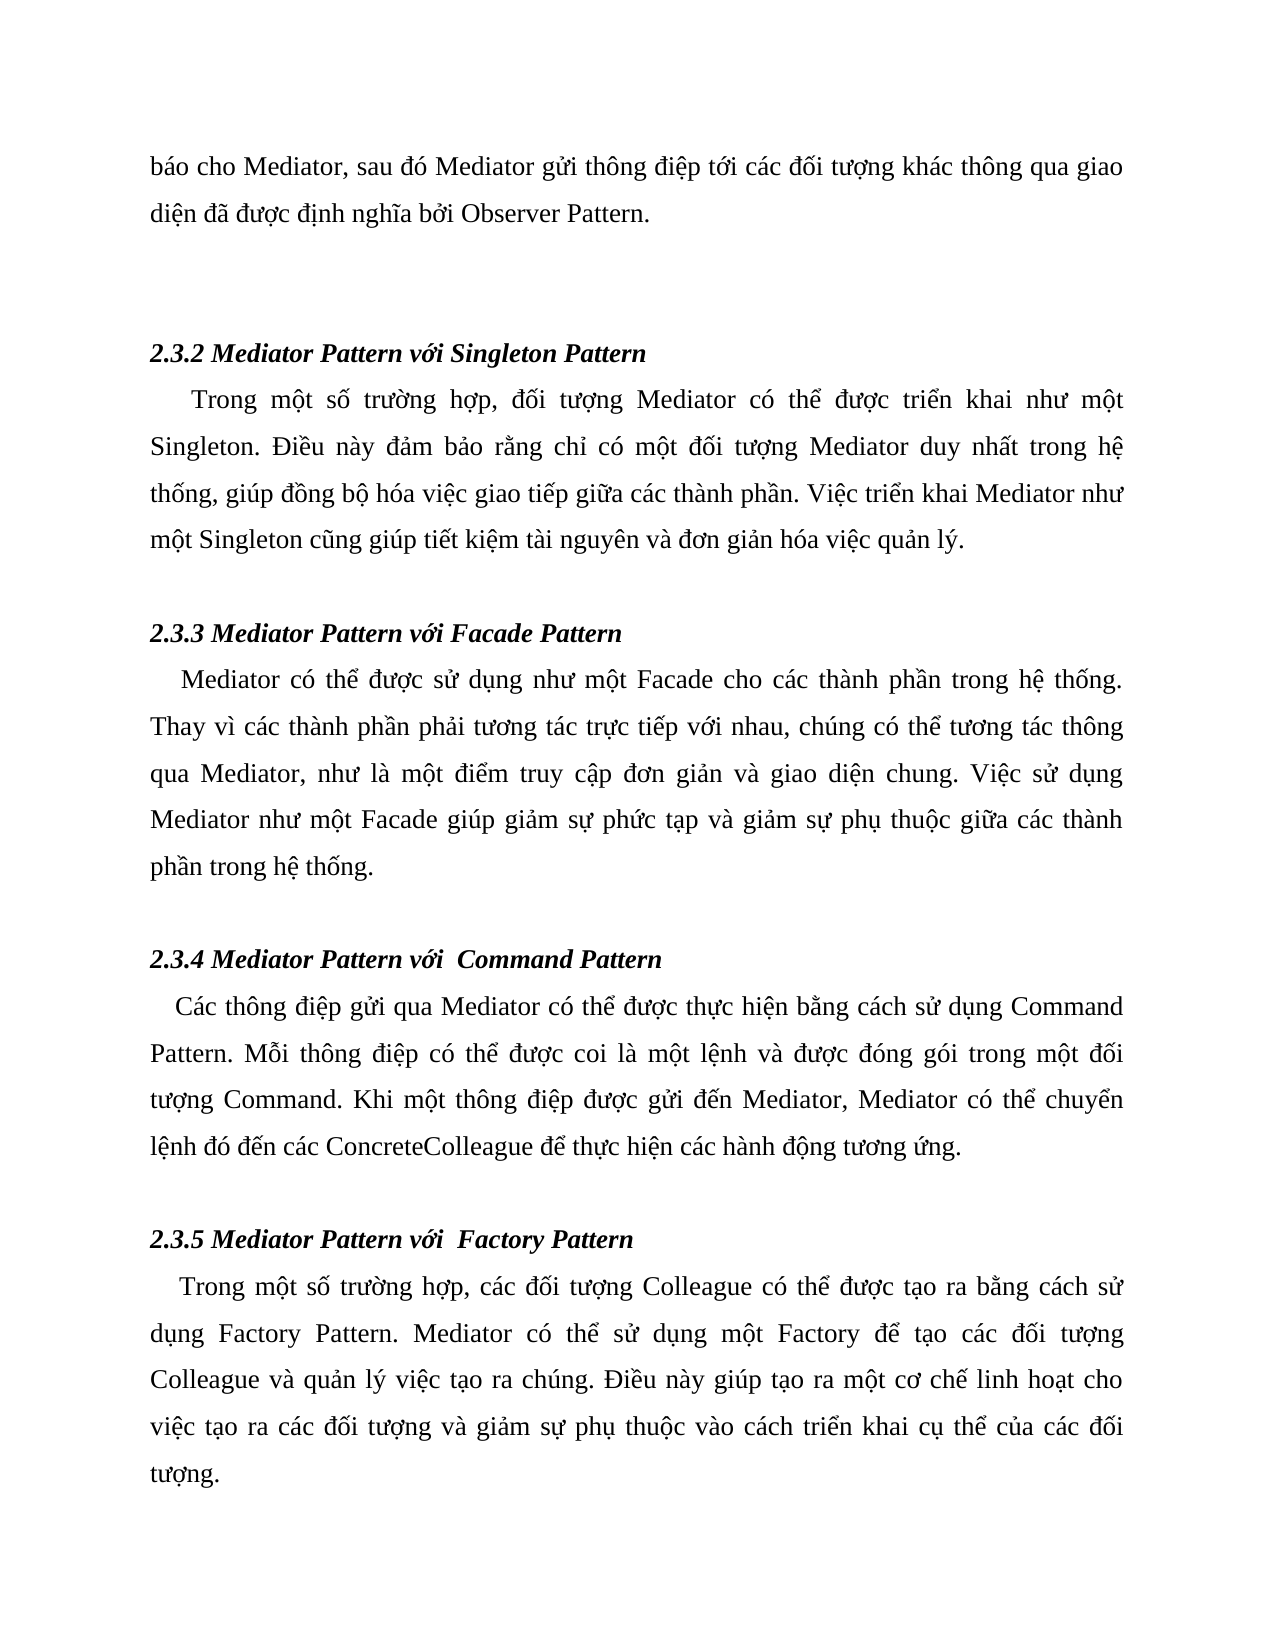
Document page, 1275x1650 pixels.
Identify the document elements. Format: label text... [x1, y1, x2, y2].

text Trong một số trường hợp, các đối tượng Colleague có thể được tạo ra bằng cách sử dụng Factory Pattern. Mediator có thể sử dụng một Factory để tạo các đối tượng Colleague và quản lý việc tạo ra chúng. Điều này giúp tạo ra một cơ chế linh hoạt cho việc tạo ra các đối tượng và giảm sự phụ thuộc vào cách triển khai cụ thể của các đối tượng. [150, 1270, 1125, 1488]
text Các thông điệp gửi qua Mediator có thể được thực hiện bằng cách sử dụng Command Pattern. Mỗi thông điệp có thể được coi là một lệnh và được đóng gói trong một đối tượng Command. Khi một thông điệp được gửi đến Mediator, Mediator có thể chuyển lệnh đó đến các ConcreteColleague để thực hiện các hành động tương ứng. [150, 990, 1125, 1161]
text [150, 150, 1125, 228]
text 2.3.5 Mediator Pattern với Factory Pattern [150, 1223, 1125, 1254]
text 2.3.4 Mediator Pattern với Command Pattern [150, 943, 1125, 974]
text Mediator có thể được sử dụng như một Facade cho các thành phần trong hệ thống. Thay vì các thành phần phải tương tác trực tiếp với nhau, chúng có thể tương tác thông qua Mediator, như là một điểm truy cập đơn giản và giao diện chung. Việc sử dụng Mediator như một Facade giúp giảm sự phức tạp và giảm sự phụ thuộc giữa các thành phần trong hệ thống. [150, 663, 1125, 881]
text Trong một số trường hợp, đối tượng Mediator có thể được triển khai như một Singleton. Điều này đảm bảo rằng chỉ có một đối tượng Mediator duy nhất trong hệ thống, giúp đồng bộ hóa việc giao tiếp giữa các thành phần. Việc triển khai Mediator như một Singleton cũng giúp tiết kiệm tài nguyên và đơn giản hóa việc quản lý. [150, 383, 1125, 554]
text 2.3.3 Mediator Pattern với Facade Pattern [150, 617, 1125, 648]
text 2.3.2 Mediator Pattern với Singleton Pattern [150, 337, 1125, 368]
